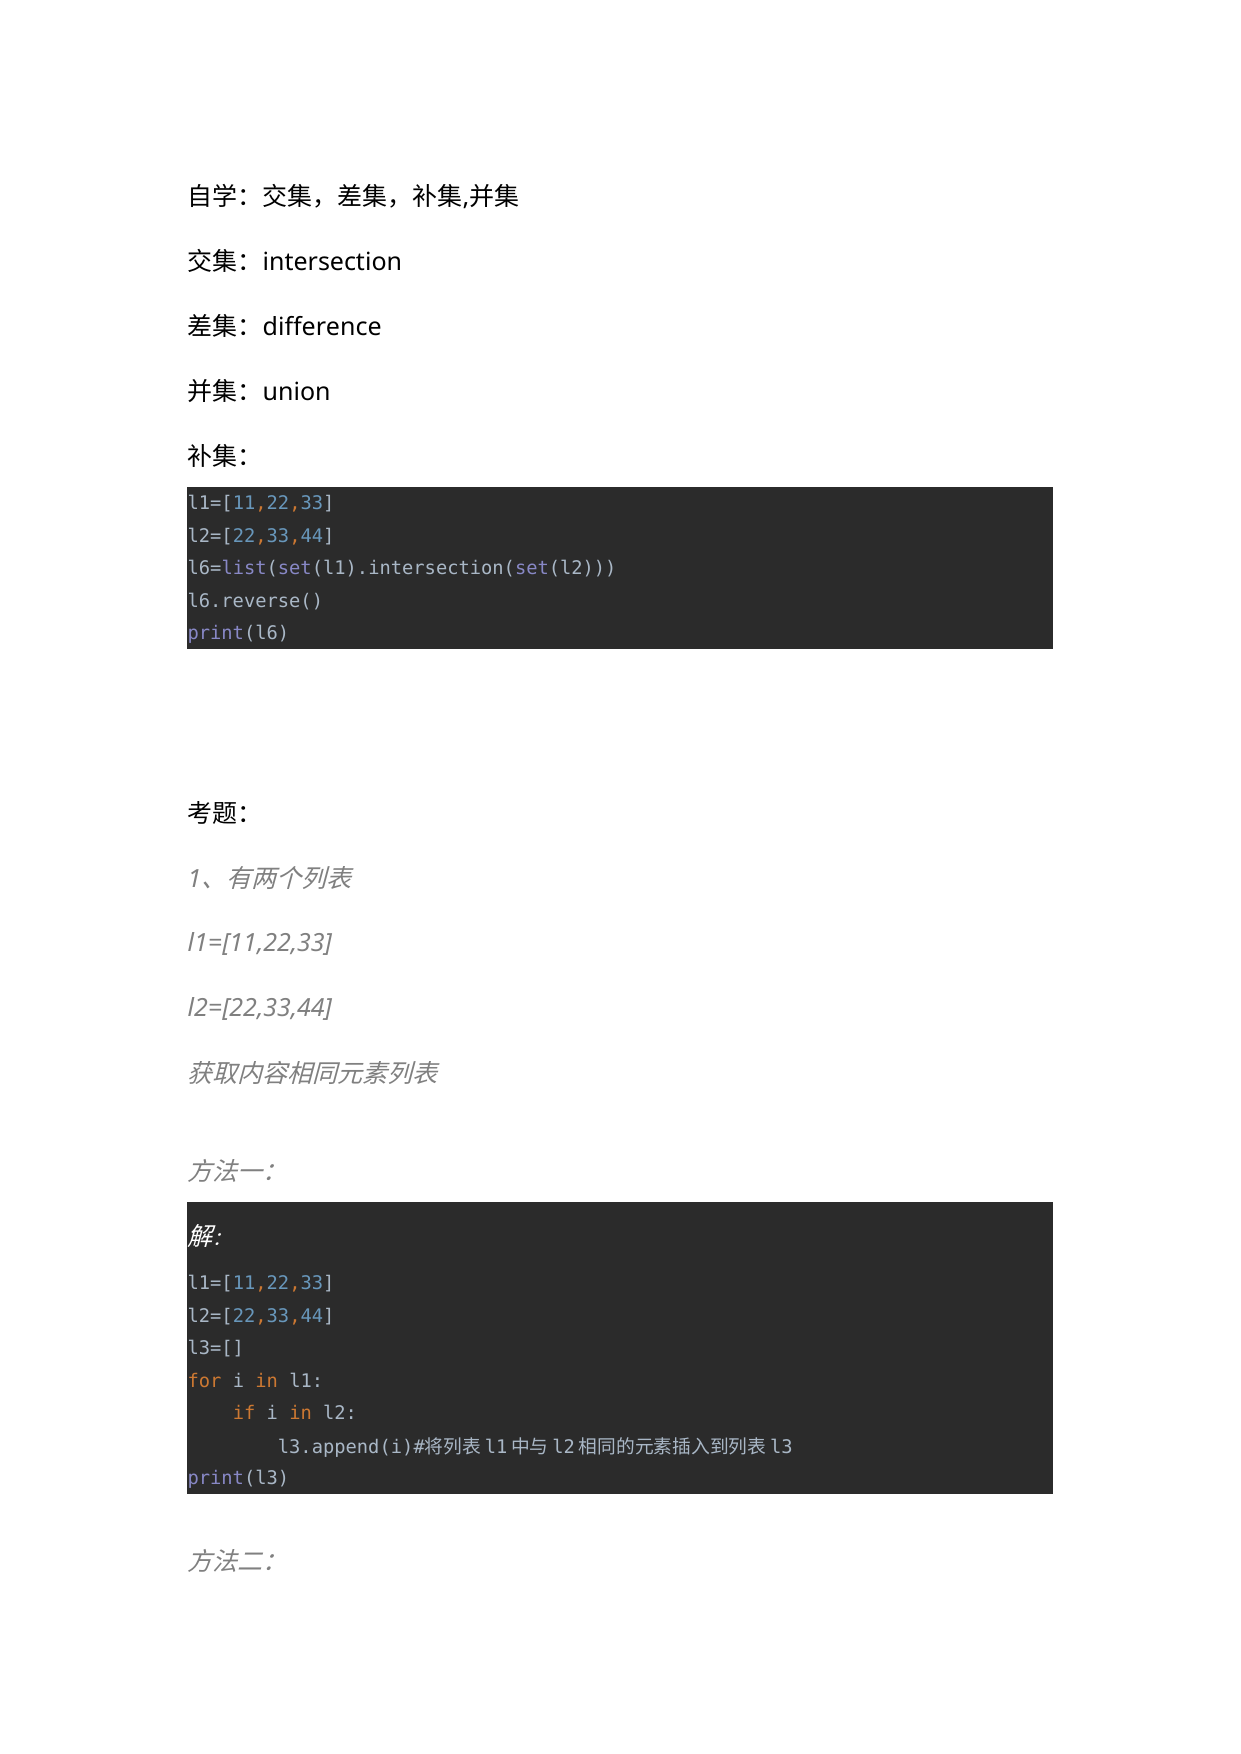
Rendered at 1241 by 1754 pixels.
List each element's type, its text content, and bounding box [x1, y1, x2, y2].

text l1=[11,22,33] l2=[22,33,44] l3=[] for i in l1: if i in l2: l3.append(i)#将列表l1中与l2相同的元素插入到列表l3 print(l3) [187, 1267, 1053, 1494]
text l1=[11,22,33] l2=[22,33,44] l6=list(set(l1).intersection(set(l2))) l6.reverse() print(l6) [187, 487, 1053, 649]
text l1=[11,22,33] [187, 909, 1053, 974]
text 方法一： [187, 1137, 1053, 1202]
text 方法二： [187, 1527, 1053, 1592]
text 1、有两个列表 [187, 844, 1053, 909]
text 自学：交集，差集，补集,并集 [187, 162, 1053, 227]
text 获取内容相同元素列表 [187, 1039, 1053, 1104]
text 并集：union [187, 357, 1053, 422]
text l2=[22,33,44] [187, 974, 1053, 1039]
text 差集：difference [187, 292, 1053, 357]
text 考题： [187, 779, 1053, 844]
text 交集：intersection [187, 227, 1053, 292]
text 补集： [187, 422, 1053, 487]
text 解： [187, 1202, 1053, 1267]
